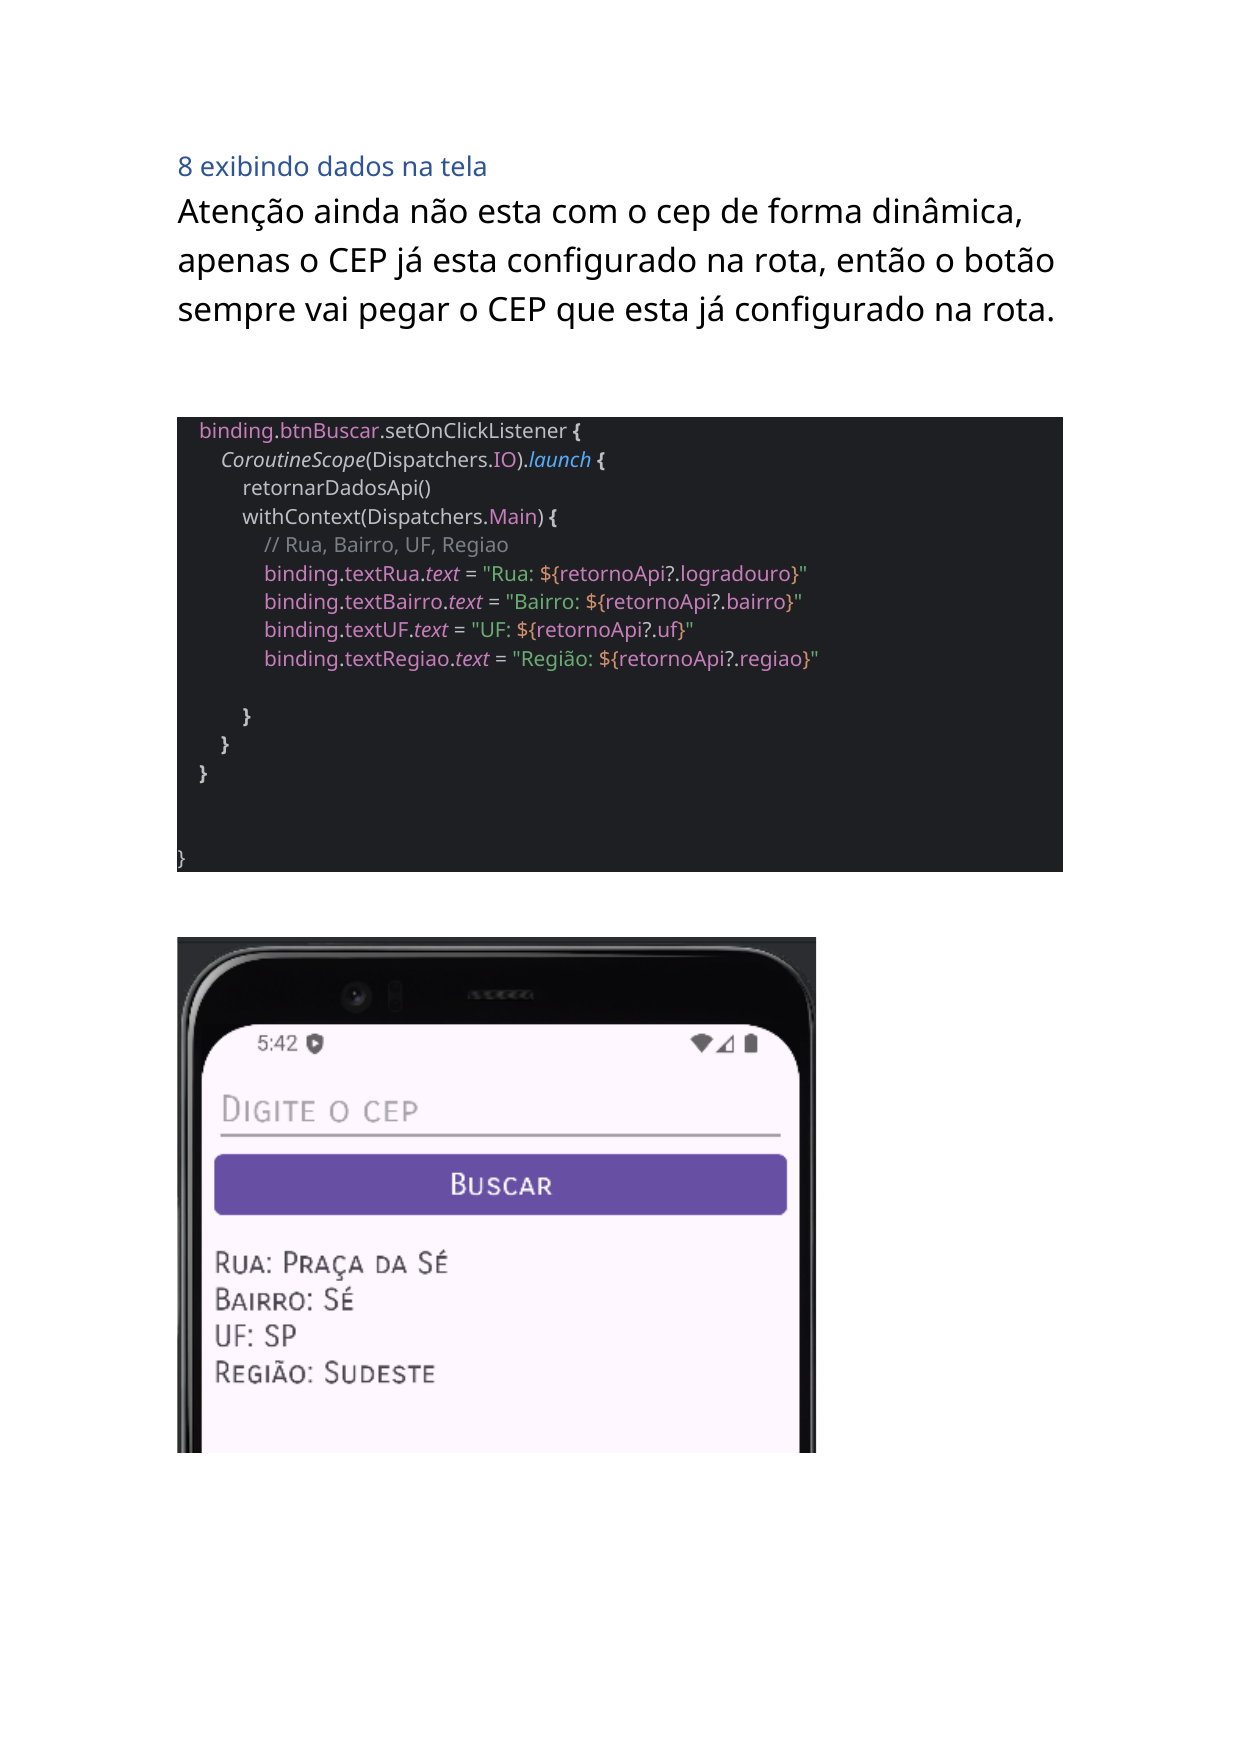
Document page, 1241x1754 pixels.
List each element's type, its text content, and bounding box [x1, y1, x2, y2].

subtitle 8 exibindo dados na tela [177, 148, 1063, 184]
text Atenção ainda não esta com o cep de forma dinâmica, apenas o CEP já esta configurado na rota, então o botão sempre vai pegar o CEP que esta já configurado na rota. [177, 187, 1063, 331]
picture [177, 937, 817, 1453]
text binding.btnBuscar.setOnClickListener { CoroutineScope(Dispatchers.IO).launch { retornarDadosApi() withContext(Dispatchers.Main) { // Rua, Bairro, UF, Regiao binding.textRua.text = "Rua: ${retornoApi?.logradouro}" binding.textBairro.text = "Bairro: ${retornoApi?.bairro}" binding.textUF.text = "UF: ${retornoApi?.uf}" binding.textRegiao.text = "Região: ${retornoApi?.regiao}" } } } } [177, 417, 1063, 872]
